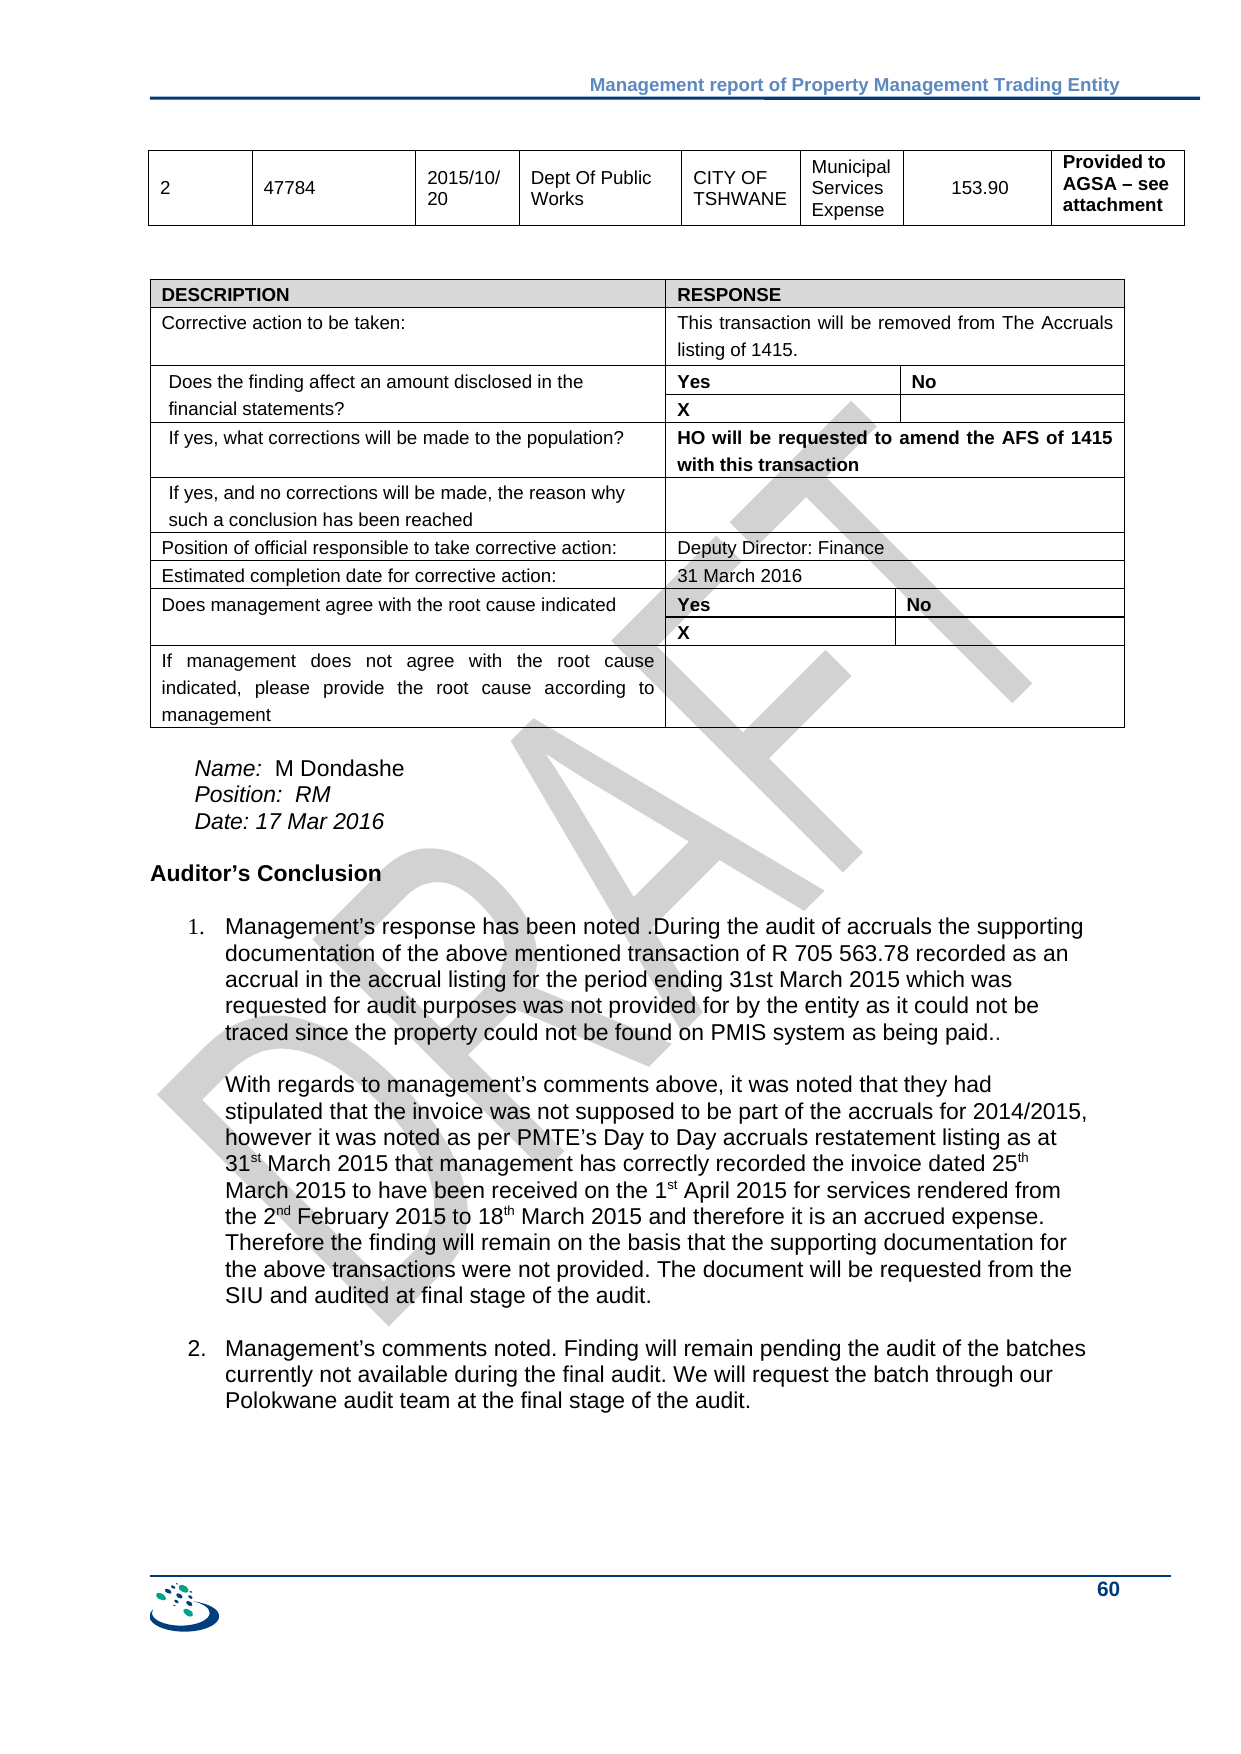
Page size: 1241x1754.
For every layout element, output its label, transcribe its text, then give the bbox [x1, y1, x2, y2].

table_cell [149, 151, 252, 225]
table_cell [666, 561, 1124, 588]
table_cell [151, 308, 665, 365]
list Management’s response has been noted .During the audit of accruals the supporting documentation of the above mentioned transaction of R 705 563.78 recorded as an accrual in the accrual listing for the period ending 31st March 2015 which was requested for audit purposes was not provided for by the entity as it could not be traced since the property could not be found on PMIS system as being paid.. [187, 913, 1090, 1045]
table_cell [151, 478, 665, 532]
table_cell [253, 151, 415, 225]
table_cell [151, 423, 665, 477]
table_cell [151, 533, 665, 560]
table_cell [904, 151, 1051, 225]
text Auditor’s Conclusion [150, 860, 1090, 887]
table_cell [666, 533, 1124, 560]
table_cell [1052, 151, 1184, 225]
text Name: M Dondashe [194, 755, 1090, 781]
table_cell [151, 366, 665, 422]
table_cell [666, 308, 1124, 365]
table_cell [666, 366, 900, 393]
text Date: 17 Mar 2016 [194, 808, 1090, 834]
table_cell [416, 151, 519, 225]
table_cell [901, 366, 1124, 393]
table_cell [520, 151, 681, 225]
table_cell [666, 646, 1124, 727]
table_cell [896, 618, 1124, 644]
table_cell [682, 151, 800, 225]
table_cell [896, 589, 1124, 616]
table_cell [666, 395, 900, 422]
list With regards to management’s comments above, it was noted that they had stipulated that the invoice was not supposed to be part of the accruals for 2014/2015, however it was noted as per PMTE’s Day to Day accruals restatement listing as at 31st March 2015 that management has correctly recorded the invoice dated 25th March 2015 to have been received on the 1st April 2015 for services rendered from the 2nd February 2015 to 18th March 2015 and therefore it is an accrued expense. Therefore the finding will remain on the basis that the supporting documentation for the above transactions were not provided. The document will be requested from the SIU and audited at final stage of the audit. [225, 1071, 1090, 1308]
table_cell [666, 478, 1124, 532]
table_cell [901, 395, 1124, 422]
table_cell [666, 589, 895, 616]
text Position: RM [194, 781, 1090, 808]
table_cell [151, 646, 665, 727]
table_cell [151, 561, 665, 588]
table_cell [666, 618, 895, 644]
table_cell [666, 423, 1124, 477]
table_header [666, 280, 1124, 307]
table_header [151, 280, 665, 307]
list Management’s comments noted. Finding will remain pending the audit of the batches currently not available during the final audit. We will request the batch through our Polokwane audit team at the final stage of the audit. [187, 1335, 1090, 1414]
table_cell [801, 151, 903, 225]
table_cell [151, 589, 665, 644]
